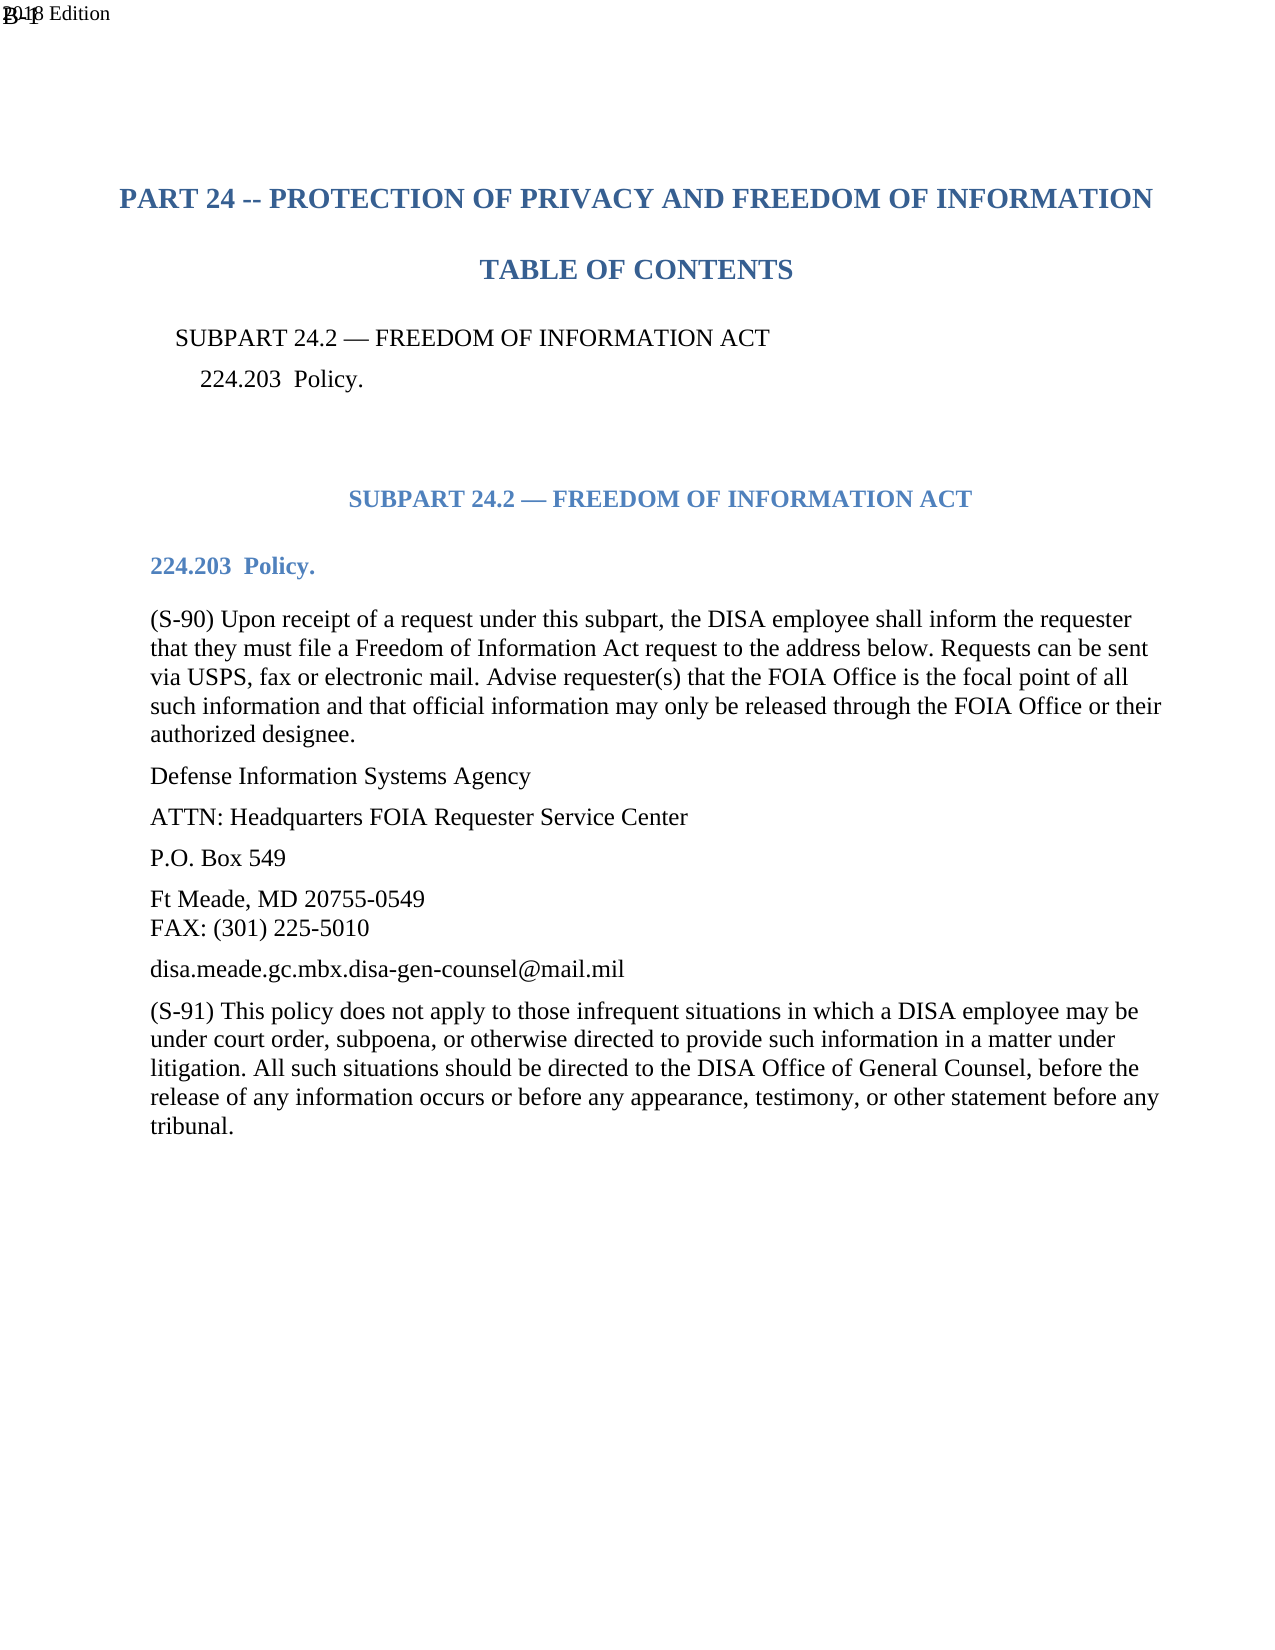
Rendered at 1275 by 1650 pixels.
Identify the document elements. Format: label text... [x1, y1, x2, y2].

text Ft Meade, MD 20755-0549 FAX: (301) 225-5010 [150, 884, 480, 942]
list (S-91) This policy does not apply to those infrequent situations in which a DISA employee may be under court order, subpoena, or otherwise directed to provide such information in a matter under litigation. All such situations should be directed to the DISA Office of General Counsel, before the release of any information occurs or before any appearance, testimony, or other statement before any tribunal. [150, 996, 1171, 1139]
list (S-90) Upon receipt of a request under this subpart, the DISA employee shall inform the requester that they must file a Freedom of Information Act request to the address below. Requests can be sent via USPS, fax or electronic mail. Advise requester(s) that the FOIA Office is the focal point of all such information and that official information may only be released through the FOIA Office or their authorized designee. [150, 604, 1171, 748]
text P.O. Box 549 [150, 843, 1171, 872]
subtitle SUBPART 24.2 — FREEDOM OF INFORMATION ACT [150, 484, 1171, 513]
text 224.203 Policy. [200, 364, 1171, 393]
subtitle TABLE OF CONTENTS [102, 252, 1171, 286]
text disa.meade.gc.mbx.disa-gen-counsel@mail.mil [150, 954, 1171, 983]
subtitle PART 24 -- PROTECTION OF PRIVACY AND FREEDOM OF INFORMATION [102, 181, 1171, 215]
text ATTN: Headquarters FOIA Requester Service Center [150, 802, 1171, 831]
subtitle 224.203 Policy. [150, 551, 1171, 579]
text Defense Information Systems Agency [150, 761, 1171, 789]
text SUBPART 24.2 — FREEDOM OF INFORMATION ACT [175, 323, 1171, 352]
